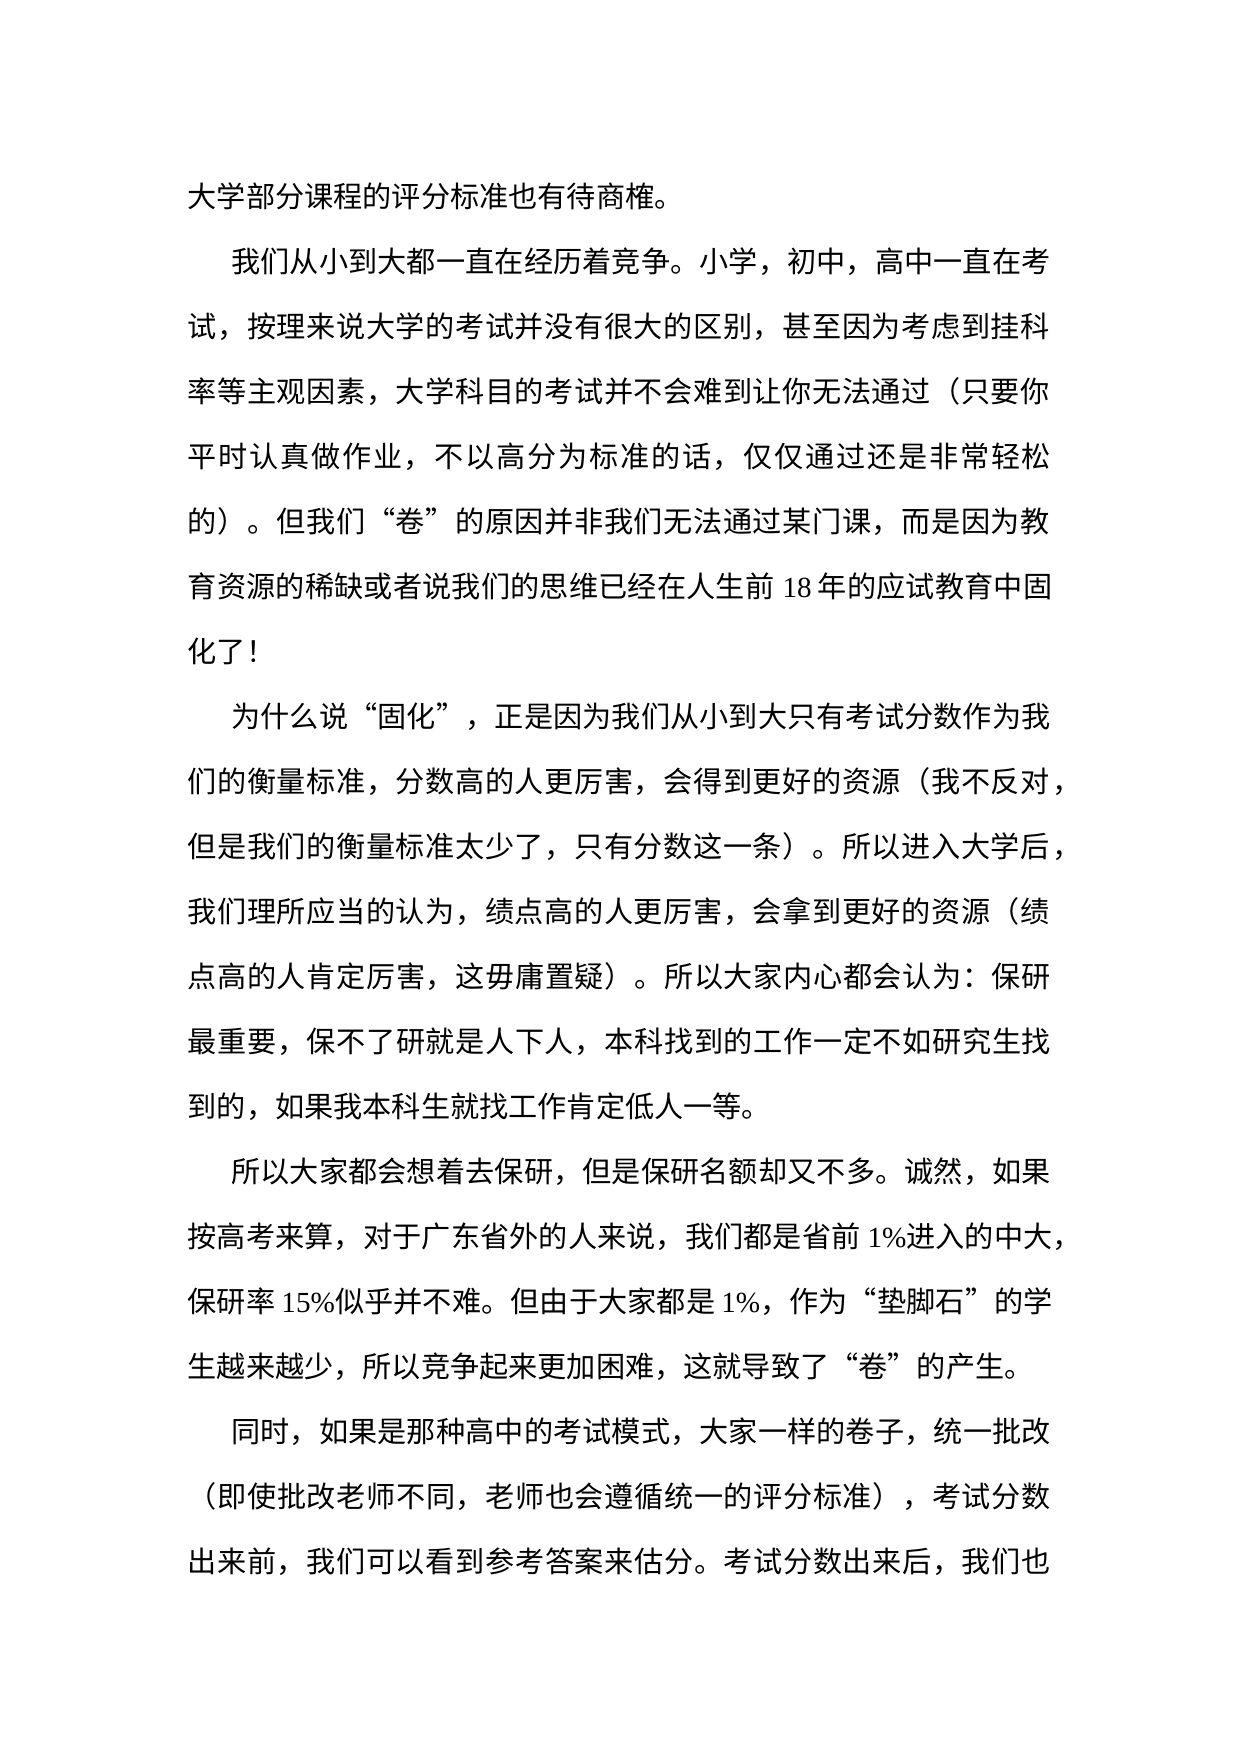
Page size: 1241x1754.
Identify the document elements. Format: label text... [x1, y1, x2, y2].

text 为什么说“固化”，正是因为我们从小到大只有考试分数作为我们的衡量标准，分数高的人更厉害，会得到更好的资源（我不反对，但是我们的衡量标准太少了，只有分数这一条）。所以进入大学后，我们理所应当的认为，绩点高的人更厉害，会拿到更好的资源（绩点高的人肯定厉害，这毋庸置疑）。所以大家内心都会认为：保研最重要，保不了研就是人下人，本科找到的工作一定不如研究生找到的，如果我本科生就找工作肯定低人一等。 [187, 682, 1053, 1137]
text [187, 162, 1053, 227]
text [187, 1397, 1053, 1592]
text 所以大家都会想着去保研，但是保研名额却又不多。诚然，如果按高考来算，对于广东省外的人来说，我们都是省前1%进入的中大，保研率15%似乎并不难。但由于大家都是1%，作为“垫脚石”的学生越来越少，所以竞争起来更加困难，这就导致了“卷”的产生。 [187, 1137, 1053, 1397]
text 我们从小到大都一直在经历着竞争。小学，初中，高中一直在考试，按理来说大学的考试并没有很大的区别，甚至因为考虑到挂科率等主观因素，大学科目的考试并不会难到让你无法通过（只要你平时认真做作业，不以高分为标准的话，仅仅通过还是非常轻松的）。但我们“卷”的原因并非我们无法通过某门课，而是因为教育资源的稀缺或者说我们的思维已经在人生前18年的应试教育中固化了！ [187, 227, 1053, 682]
